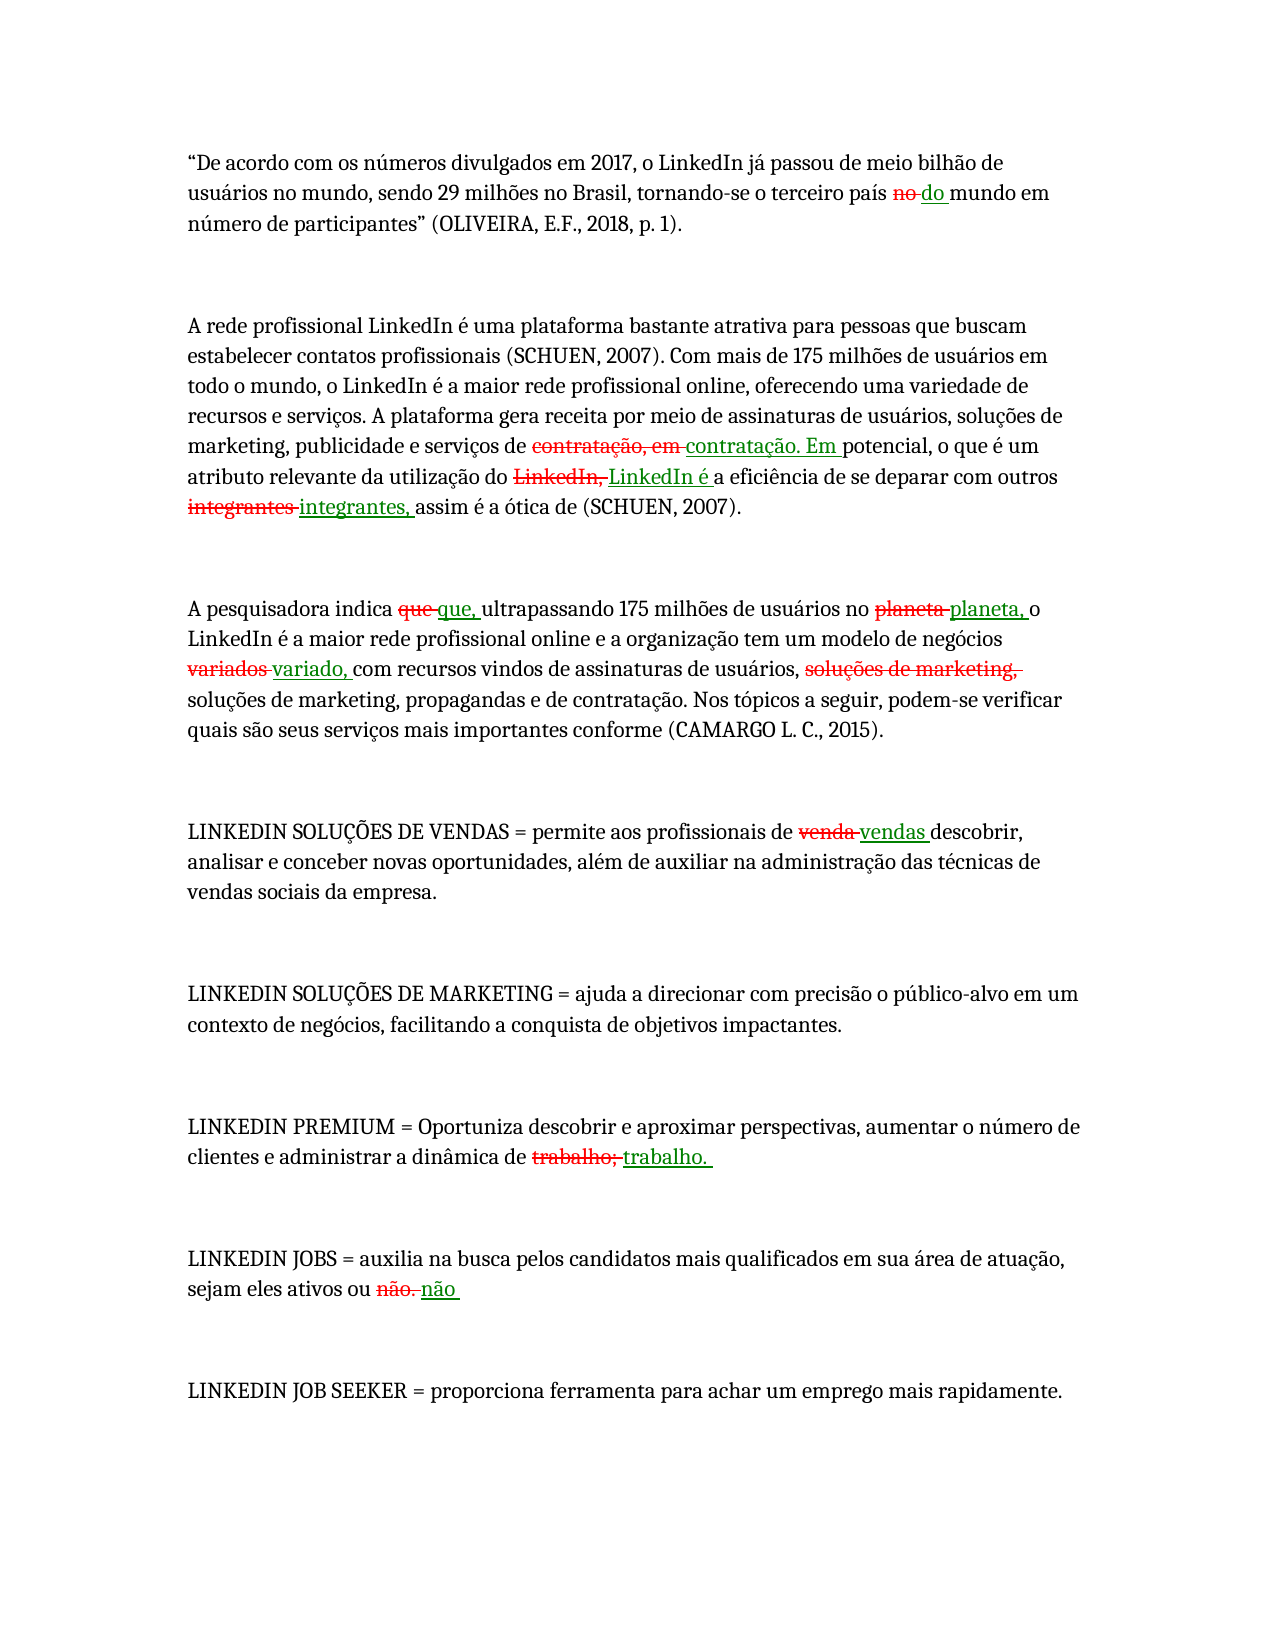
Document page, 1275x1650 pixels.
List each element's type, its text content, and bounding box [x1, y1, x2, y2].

text LINKEDIN SOLUÇÕES DE VENDAS = permite aos profissionais de venda vendas descobrir, analisar e conceber novas oportunidades, além de auxiliar na administração das técnicas de vendas sociais da empresa. [187, 819, 1087, 906]
text “De acordo com os números divulgados em 2017, o LinkedIn já passou de meio bilhão de usuários no mundo, sendo 29 milhões no Brasil, tornando-se o terceiro país no do mundo em número de participantes” (OLIVEIRA, E.F., 2018, p. 1). [187, 150, 1087, 237]
text LINKEDIN SOLUÇÕES DE MARKETING = ajuda a direcionar com precisão o público-alvo em um contexto de negócios, facilitando a conquista de objetivos impactantes. [187, 981, 1087, 1038]
text A pesquisadora indica que que, ultrapassando 175 milhões de usuários no planeta planeta, o LinkedIn é a maior rede profissional online e a organização tem um modelo de negócios variados variado, com recursos vindos de assinaturas de usuários, soluções de marketing, soluções de marketing, propagandas e de contratação. Nos tópicos a seguir, podem-se verificar quais são seus serviços mais importantes conforme (CAMARGO L. C., 2015). [187, 596, 1087, 743]
text LINKEDIN PREMIUM = Oportuniza descobrir e aproximar perspectivas, aumentar o número de clientes e administrar a dinâmica de trabalho; trabalho. [187, 1113, 1087, 1170]
text LINKEDIN JOBS = auxilia na busca pelos candidatos mais qualificados em sua área de atuação, sejam eles ativos ou não. não [187, 1246, 1087, 1302]
text A rede profissional LinkedIn é uma plataforma bastante atrativa para pessoas que buscam estabelecer contatos profissionais (SCHUEN, 2007). Com mais de 175 milhões de usuários em todo o mundo, o LinkedIn é a maior rede profissional online, oferecendo uma variedade de recursos e serviços. A plataforma gera receita por meio de assinaturas de usuários, soluções de marketing, publicidade e serviços de contratação, em contratação. Em potencial, o que é um atributo relevante da utilização do LinkedIn, LinkedIn é a eficiência de se deparar com outros integrantes integrantes, assim é a ótica de (SCHUEN, 2007). [187, 312, 1087, 520]
text LINKEDIN JOB SEEKER = proporciona ferramenta para achar um emprego mais rapidamente. [187, 1378, 1087, 1404]
